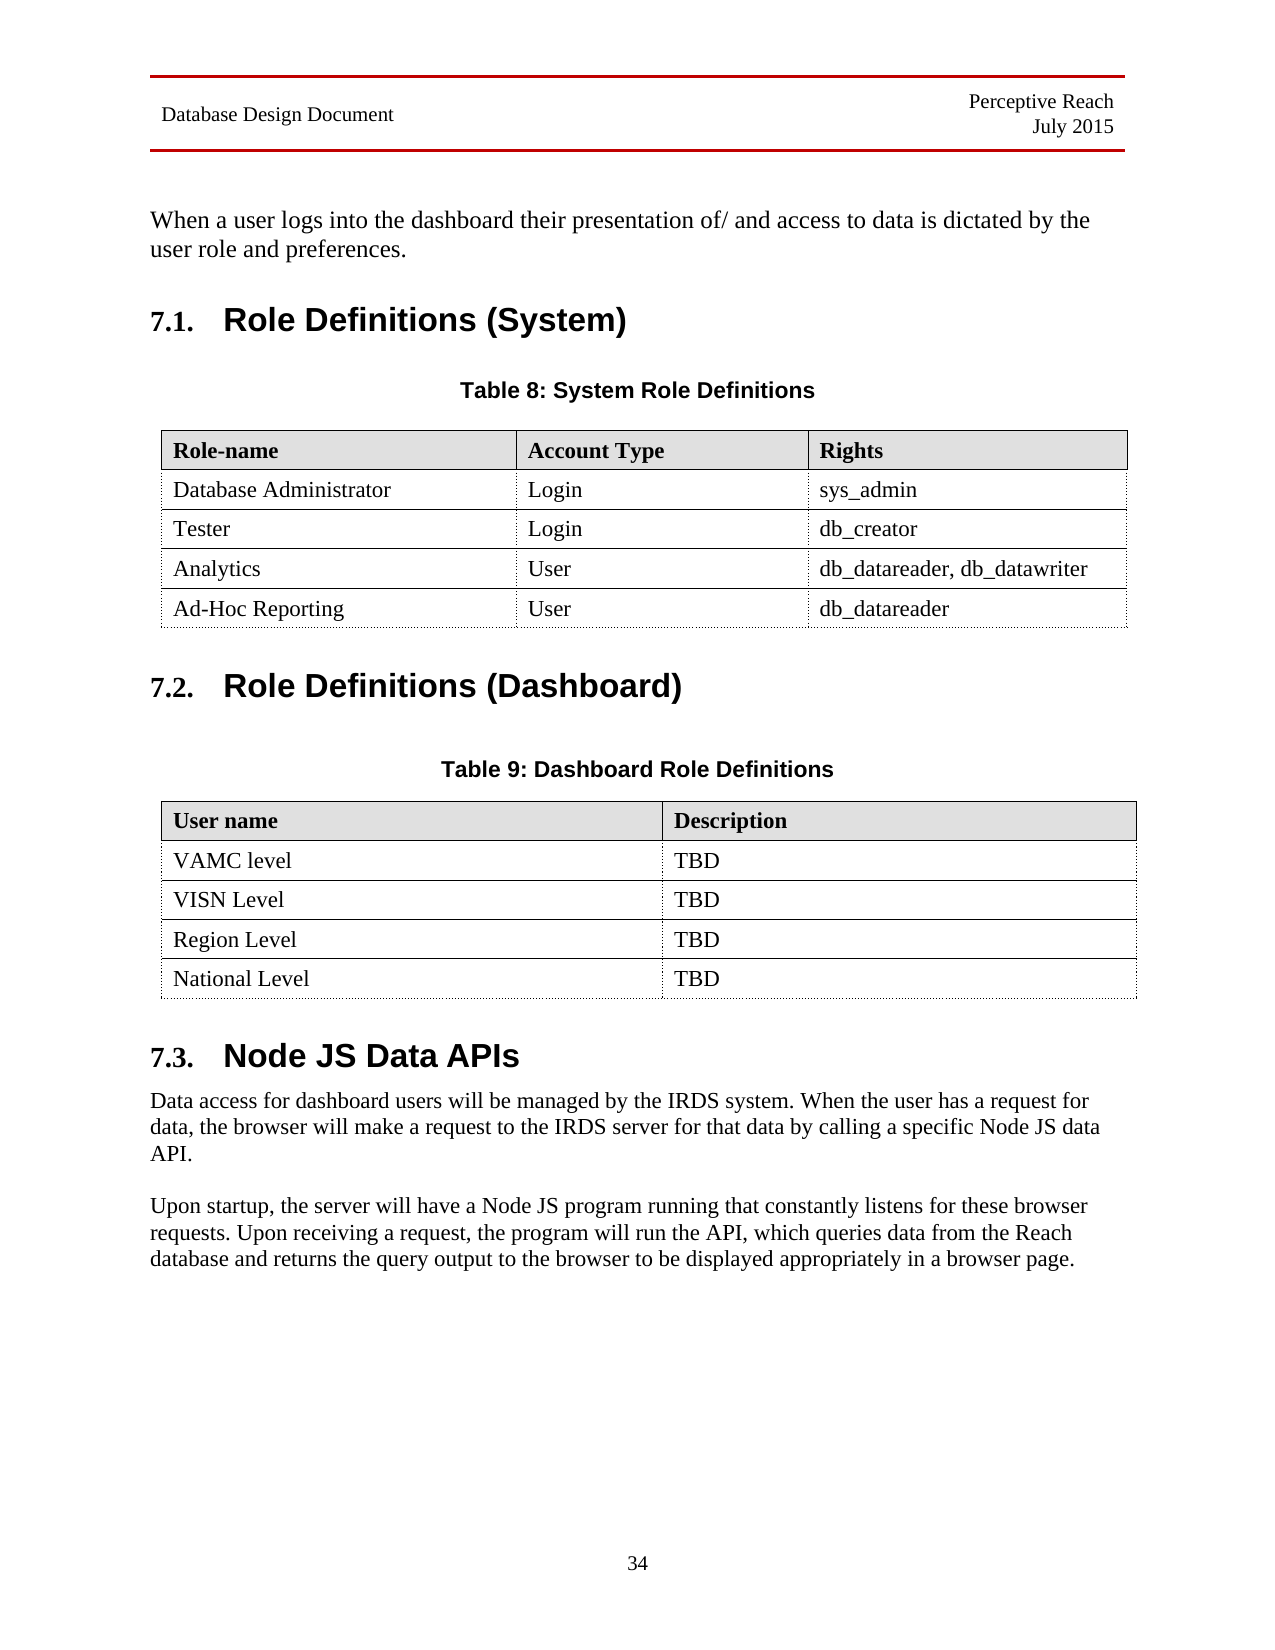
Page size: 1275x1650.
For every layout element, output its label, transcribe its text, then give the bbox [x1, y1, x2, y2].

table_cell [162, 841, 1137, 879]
subtitle Role Definitions (System) [150, 300, 1125, 338]
text Data access for dashboard users will be managed by the IRDS system. When the user has a request for data, the browser will make a request to the IRDS server for that data by calling a specific Node JS data API. [150, 1087, 1125, 1166]
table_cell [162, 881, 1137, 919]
text When a user logs into the dashboard their presentation of/ and access to data is dictated by the user role and preferences. [150, 205, 1125, 262]
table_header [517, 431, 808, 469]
subtitle Node JS Data APIs [150, 1036, 1125, 1074]
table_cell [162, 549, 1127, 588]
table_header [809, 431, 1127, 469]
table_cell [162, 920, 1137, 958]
text Table 8: System Role Definitions [150, 377, 1125, 403]
text Table 9: Dashboard Role Definitions [150, 756, 1125, 782]
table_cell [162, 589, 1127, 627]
text Upon startup, the server will have a Node JS program running that constantly listens for these browser requests. Upon receiving a request, the program will run the API, which queries data from the Reach database and returns the query output to the browser to be displayed appropriately in a browser page. [150, 1192, 1125, 1272]
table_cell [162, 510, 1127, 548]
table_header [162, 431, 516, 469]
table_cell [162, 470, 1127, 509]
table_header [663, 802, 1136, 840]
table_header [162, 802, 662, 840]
subtitle Role Definitions (Dashboard) [150, 666, 1125, 704]
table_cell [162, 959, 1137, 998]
